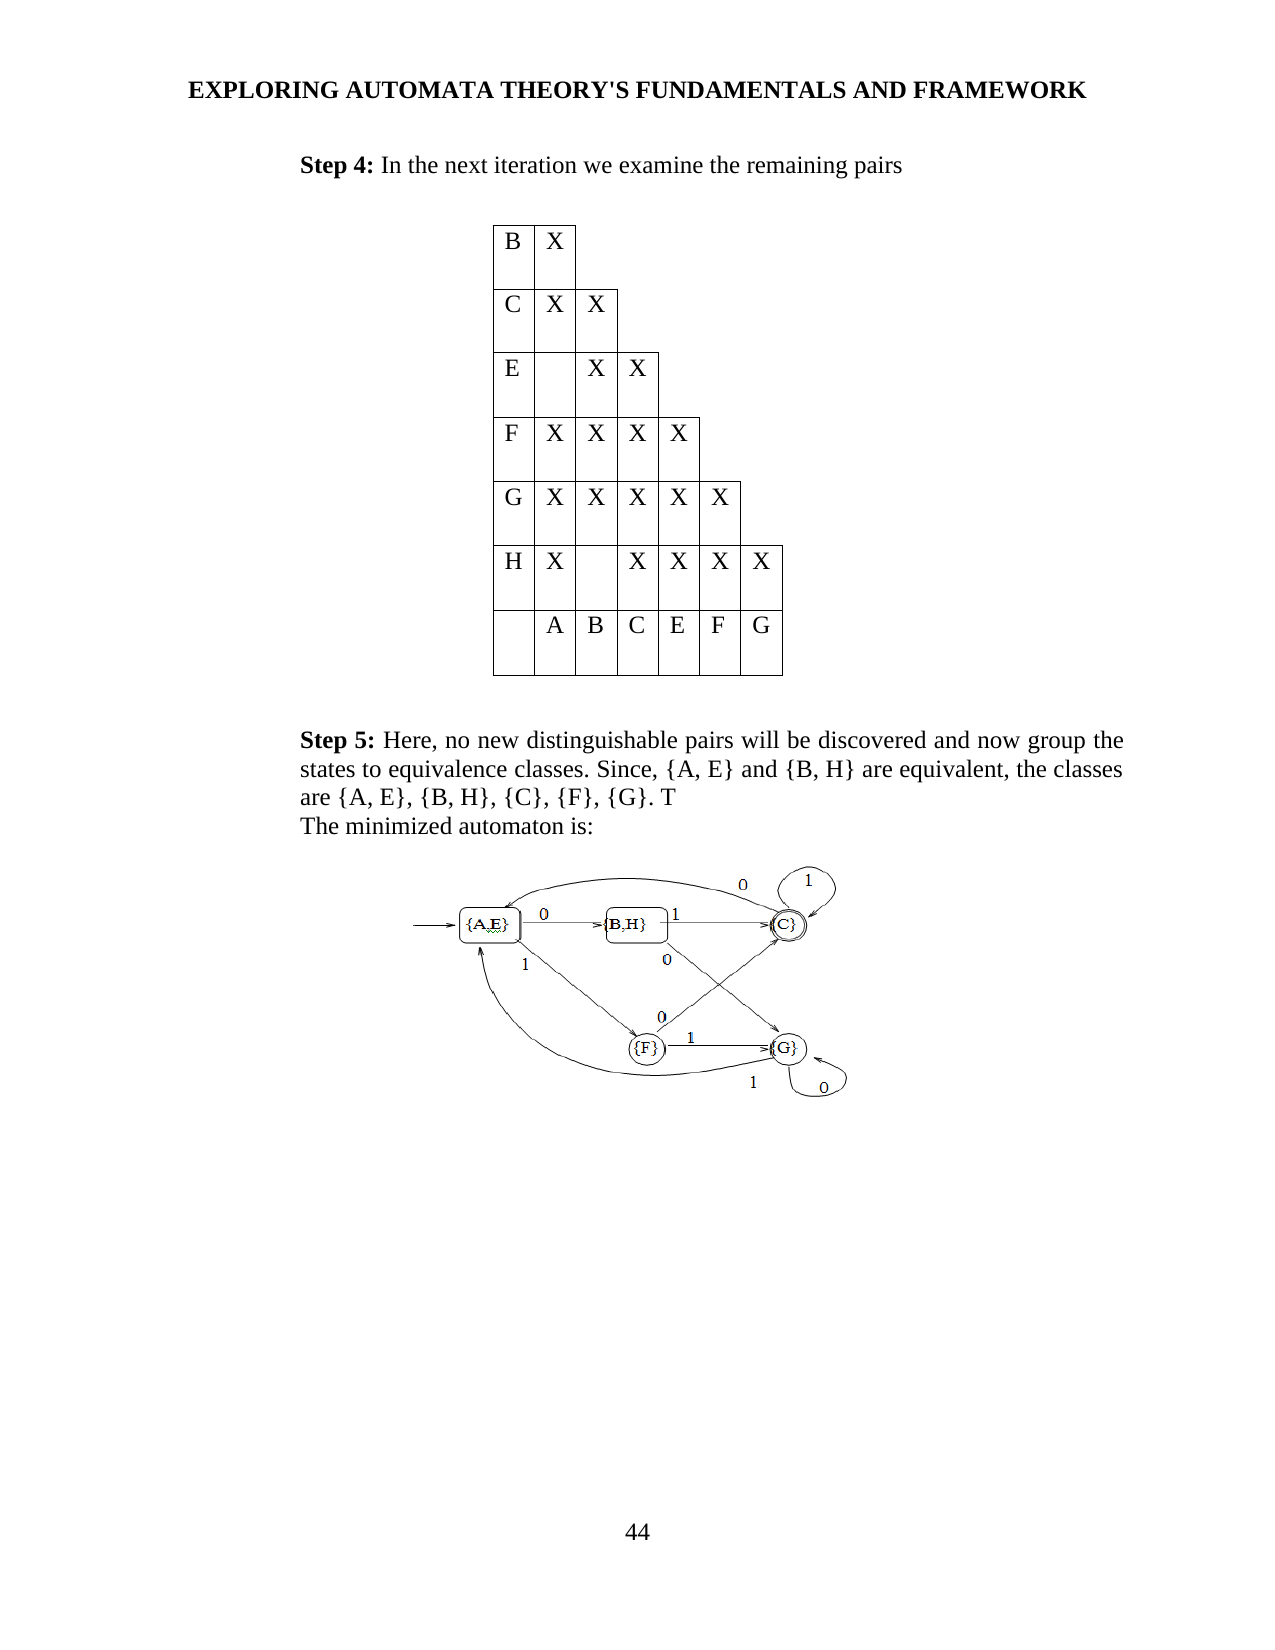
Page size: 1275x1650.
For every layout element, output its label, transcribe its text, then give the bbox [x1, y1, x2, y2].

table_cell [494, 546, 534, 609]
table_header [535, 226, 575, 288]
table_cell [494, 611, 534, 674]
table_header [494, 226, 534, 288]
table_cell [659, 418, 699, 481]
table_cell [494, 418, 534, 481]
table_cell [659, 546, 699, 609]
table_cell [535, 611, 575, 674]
picture [375, 840, 930, 1123]
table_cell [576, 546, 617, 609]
text Step 4: In the next iteration we examine the remaining pairs [225, 150, 1125, 207]
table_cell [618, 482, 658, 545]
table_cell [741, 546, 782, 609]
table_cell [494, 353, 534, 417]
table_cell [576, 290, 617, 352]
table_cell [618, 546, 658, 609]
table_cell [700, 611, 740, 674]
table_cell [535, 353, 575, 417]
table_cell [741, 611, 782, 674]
text The minimized automaton is: [225, 811, 1125, 840]
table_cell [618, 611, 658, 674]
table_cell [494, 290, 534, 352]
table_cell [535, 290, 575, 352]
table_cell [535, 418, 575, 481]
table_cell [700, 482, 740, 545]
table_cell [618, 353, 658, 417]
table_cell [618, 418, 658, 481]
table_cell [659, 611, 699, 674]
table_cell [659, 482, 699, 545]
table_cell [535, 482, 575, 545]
text Step 5: Here, no new distinguishable pairs will be discovered and now group the states to equivalence classes. Since, {A, E} and {B, H} are equivalent, the classes are {A, E}, {B, H}, {C}, {F}, {G}. T [300, 725, 1125, 811]
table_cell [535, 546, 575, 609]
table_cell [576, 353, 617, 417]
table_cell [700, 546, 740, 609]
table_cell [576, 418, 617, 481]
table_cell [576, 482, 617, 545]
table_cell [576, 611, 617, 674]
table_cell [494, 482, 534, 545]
